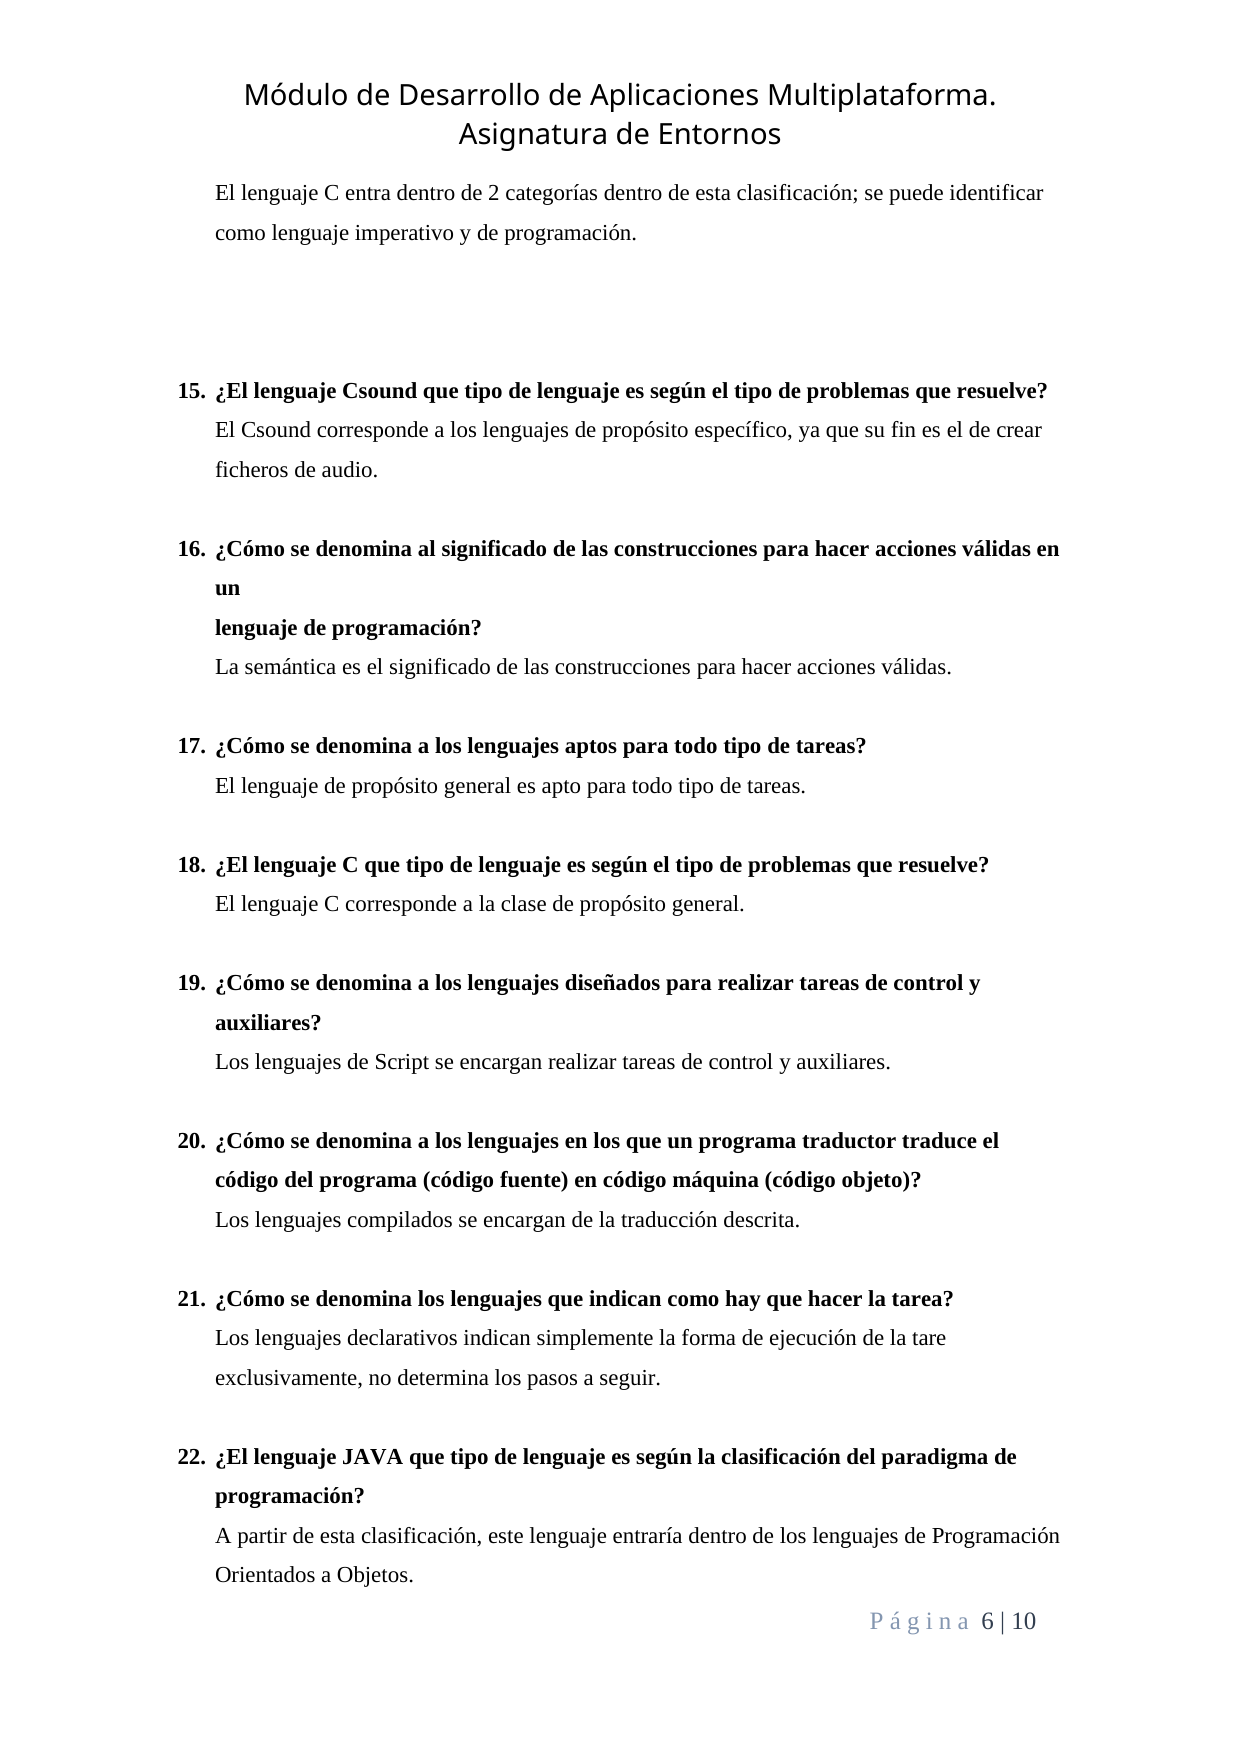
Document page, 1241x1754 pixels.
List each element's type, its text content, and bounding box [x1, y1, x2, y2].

list ¿El lenguaje Csound que tipo de lenguaje es según el tipo de problemas que resuelve? [177, 377, 1063, 403]
list Los lenguajes compilados se encargan de la traducción descrita. [215, 1206, 1063, 1232]
list Los lenguajes de Script se encargan realizar tareas de control y auxiliares. [215, 1048, 1063, 1074]
list El lenguaje de propósito general es apto para todo tipo de tareas. [215, 772, 1063, 798]
list ¿Cómo se denomina al significado de las construcciones para hacer acciones válidas en un [177, 535, 1063, 601]
list ¿El lenguaje JAVA que tipo de lenguaje es según la clasificación del paradigma de programación? [177, 1443, 1063, 1509]
list El lenguaje C entra dentro de 2 categorías dentro de esta clasificación; se puede identificar como lenguaje imperativo y de programación. [215, 179, 1063, 245]
list ¿Cómo se denomina los lenguajes que indican como hay que hacer la tarea? [177, 1285, 1063, 1311]
list ¿El lenguaje C que tipo de lenguaje es según el tipo de problemas que resuelve? [177, 851, 1063, 877]
list A partir de esta clasificación, este lenguaje entraría dentro de los lenguajes de Programación Orientados a Objetos. [215, 1522, 1063, 1588]
list Los lenguajes declarativos indican simplemente la forma de ejecución de la tare exclusivamente, no determina los pasos a seguir. [215, 1324, 1063, 1390]
list El lenguaje C corresponde a la clase de propósito general. [215, 890, 1063, 916]
list ¿Cómo se denomina a los lenguajes diseñados para realizar tareas de control y auxiliares? [177, 969, 1063, 1035]
list El Csound corresponde a los lenguajes de propósito específico, ya que su fin es el de crear ficheros de audio. [215, 416, 1063, 482]
list ¿Cómo se denomina a los lenguajes en los que un programa traductor traduce el código del programa (código fuente) en código máquina (código objeto)? [177, 1127, 1063, 1193]
list ¿Cómo se denomina a los lenguajes aptos para todo tipo de tareas? [177, 732, 1063, 758]
list La semántica es el significado de las construcciones para hacer acciones válidas. [215, 653, 1063, 679]
list lenguaje de programación? [215, 614, 1063, 640]
